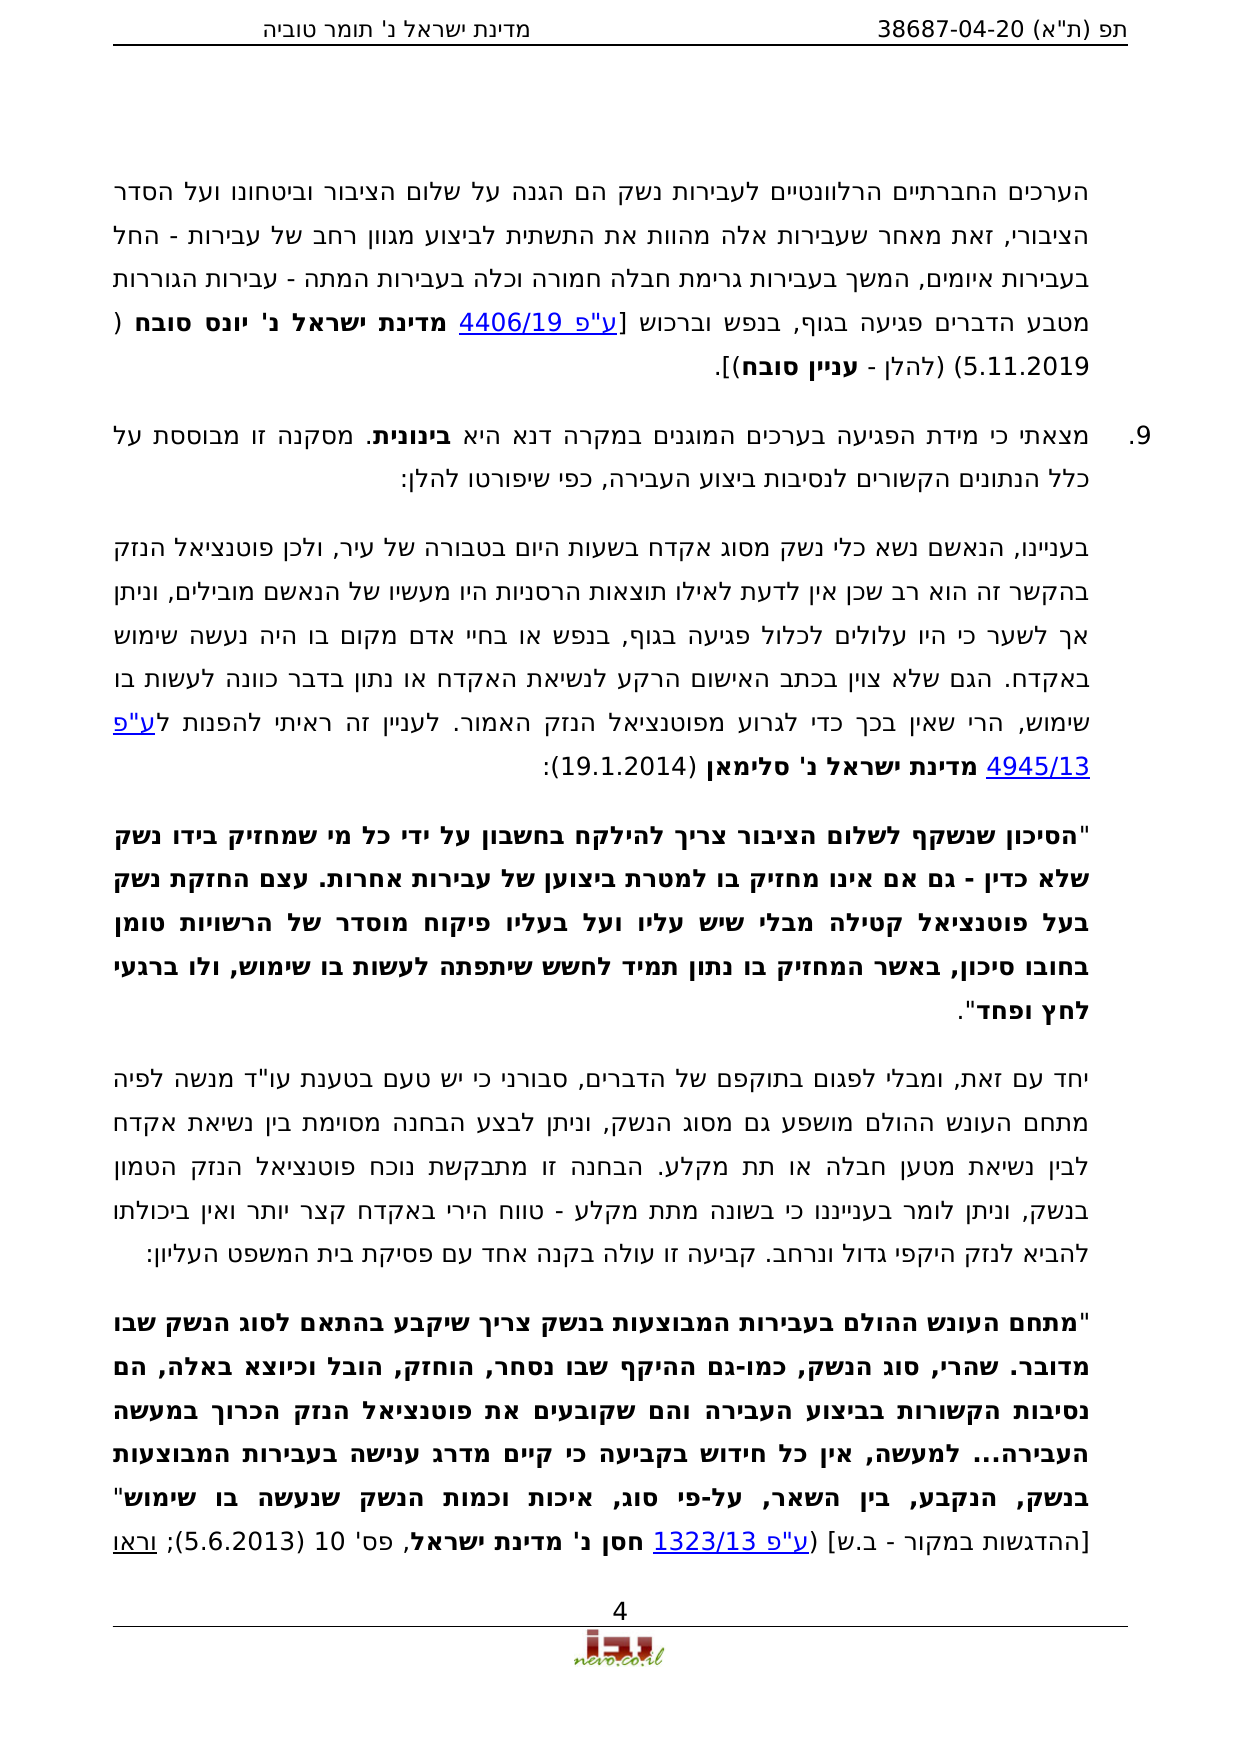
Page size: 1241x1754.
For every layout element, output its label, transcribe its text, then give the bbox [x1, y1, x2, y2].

list מצאתי כי מידת הפגיעה בערכים המוגנים במקרה דנא היא בינונית. מסקנה זו מבוססת על כלל הנתונים הקשורים לנסיבות ביצוע העבירה, כפי שיפורטו להלן: [112, 421, 1128, 494]
list יחד עם זאת, ומבלי לפגום בתוקפם של הדברים, סבורני כי יש טעם בטענת עו"ד מנשה לפיה מתחם העונש ההולם מושפע גם מסוג הנשק, וניתן לבצע הבחנה מסוימת בין נשיאת אקדח לבין נשיאת מטען חבלה או תת מקלע. הבחנה זו מתבקשת נוכח פוטנציאל הנזק הטמון בנשק, וניתן לומר בענייננו כי בשונה מתת מקלע - טווח הירי באקדח קצר יותר ואין ביכולתו להביא לנזק היקפי גדול ונרחב. קביעה זו עולה בקנה אחד עם פסיקת בית המשפט העליון: [112, 1065, 1090, 1269]
list בעניינו, הנאשם נשא כלי נשק מסוג אקדח בשעות היום בטבורה של עיר, ולכן פוטנציאל הנזק בהקשר זה הוא רב שכן אין לדעת לאילו תוצאות הרסניות היו מעשיו של הנאשם מובילים, וניתן אך לשער כי היו עלולים לכלול פגיעה בגוף, בנפש או בחיי אדם מקום בו היה נעשה שימוש באקדח. הגם שלא צוין בכתב האישום הרקע לנשיאת האקדח או נתון בדבר כוונה לעשות בו שימוש, הרי שאין בכך כדי לגרוע מפוטנציאל הנזק האמור. לעניין זה ראיתי להפנות לע"פ 4945/13 מדינת ישראל נ' סלימאן (19.1.2014): [112, 533, 1090, 781]
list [112, 1308, 1090, 1556]
picture [574, 1629, 666, 1667]
list "הסיכון שנשקף לשלום הציבור צריך להילקח בחשבון על ידי כל מי שמחזיק בידו נשק שלא כדין - גם אם אינו מחזיק בו למטרת ביצוען של עבירות אחרות. עצם החזקת נשק בעל פוטנציאל קטילה מבלי שיש עליו ועל בעליו פיקוח מוסדר של הרשויות טומן בחובו סיכון, באשר המחזיק בו נתון תמיד לחשש שיתפתה לעשות בו שימוש, ולו ברגעי לחץ ופחד". [112, 821, 1090, 1025]
list הערכים החברתיים הרלוונטיים לעבירות נשק הם הגנה על שלום הציבור וביטחונו ועל הסדר הציבורי, זאת מאחר שעבירות אלה מהוות את התשתית לביצוע מגוון רחב של עבירות - החל בעבירות איומים, המשך בעבירות גרימת חבלה חמורה וכלה בעבירות המתה - עבירות הגוררות מטבע הדברים פגיעה בגוף, בנפש וברכוש [ע"פ 4406/19 מדינת ישראל נ' יונס סובח (5.11.2019) (להלן - עניין סובח)]. [112, 177, 1090, 381]
